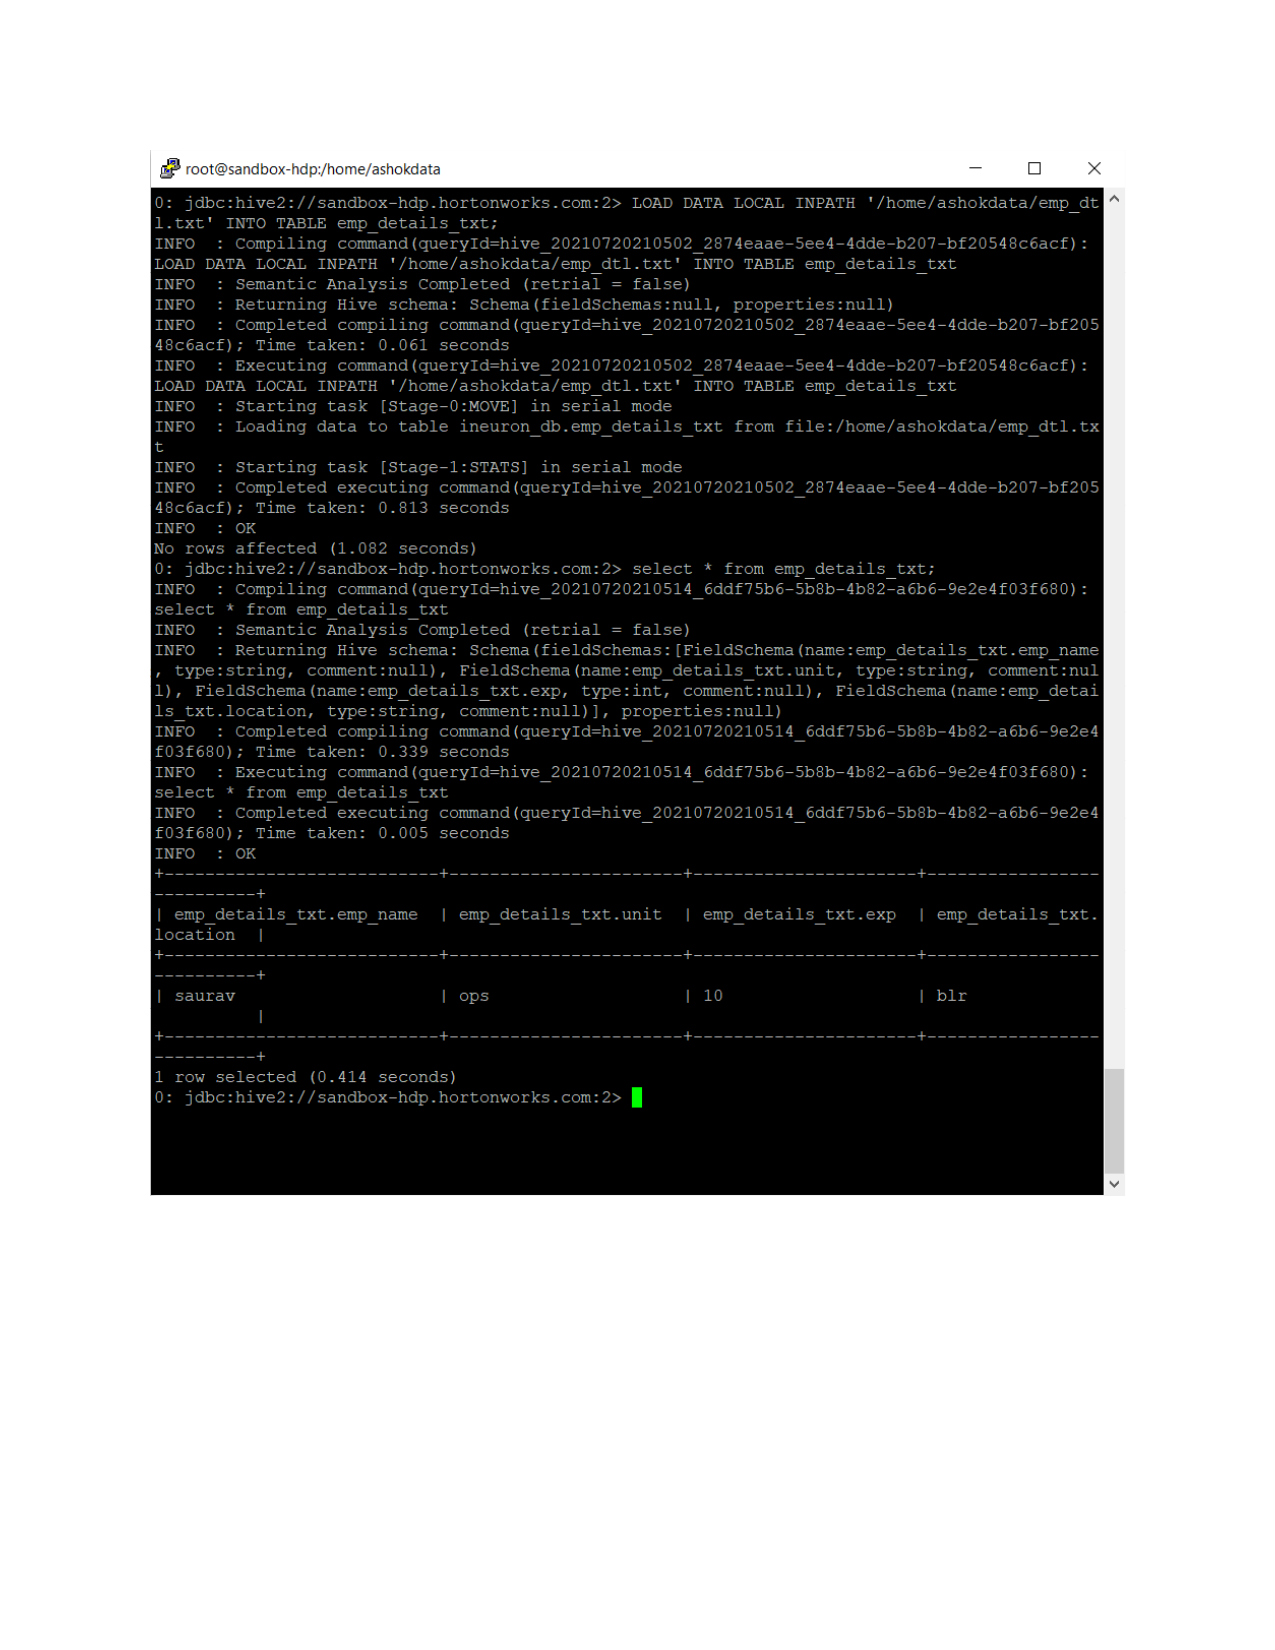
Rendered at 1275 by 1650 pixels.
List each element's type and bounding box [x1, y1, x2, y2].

picture [150, 150, 1125, 1196]
